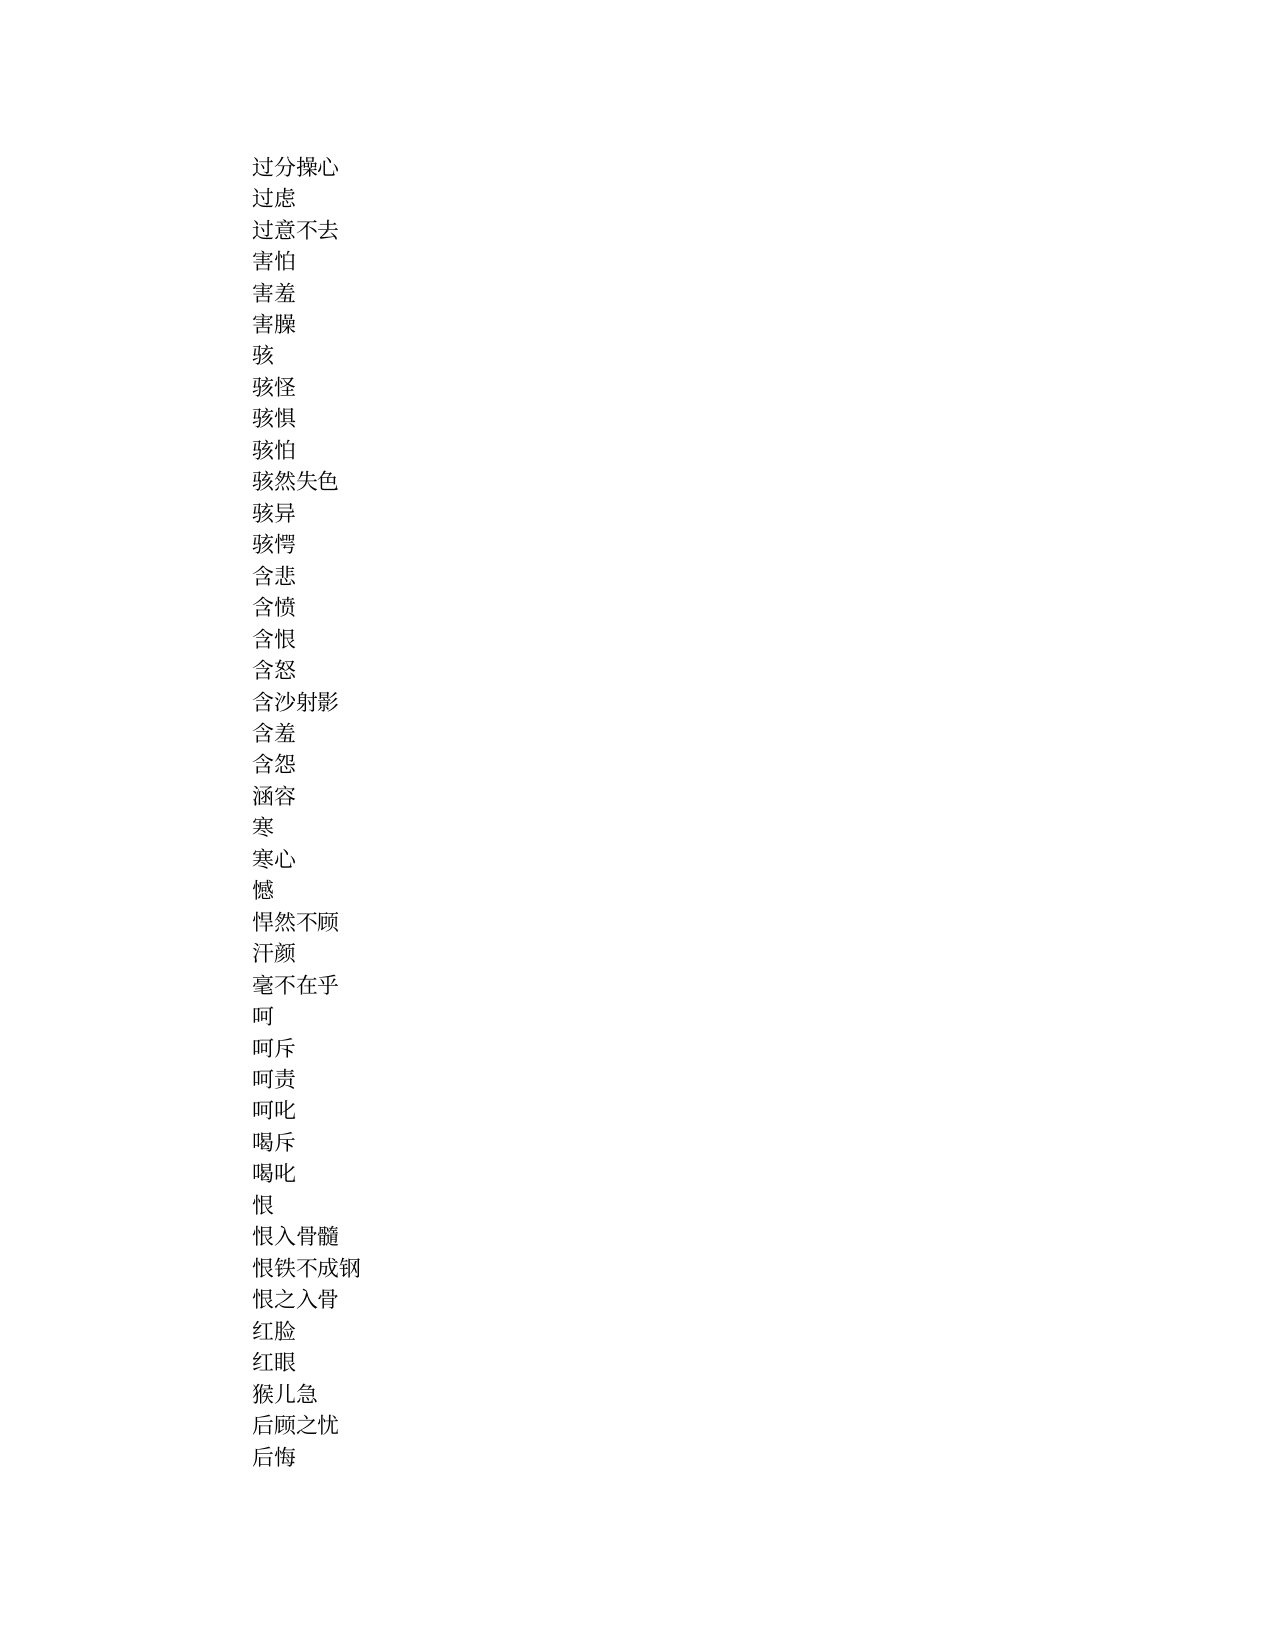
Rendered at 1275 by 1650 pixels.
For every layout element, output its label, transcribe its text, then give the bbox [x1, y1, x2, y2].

text 害臊 [252, 307, 1023, 339]
text 红脸 [252, 1314, 1023, 1345]
text 骇怕 [252, 433, 1023, 464]
text 猴儿急 [252, 1377, 1023, 1408]
text 毫不在乎 [252, 968, 1023, 999]
text 过意不去 [252, 213, 1023, 244]
text 含悲 [252, 559, 1023, 590]
text 含沙射影 [252, 685, 1023, 716]
text 含愤 [252, 590, 1023, 622]
text 骇 [252, 339, 1023, 370]
text 涵容 [252, 779, 1023, 811]
text 骇惧 [252, 402, 1023, 433]
text 喝叱 [252, 1157, 1023, 1188]
text 呵斥 [252, 1031, 1023, 1062]
text 含恨 [252, 622, 1023, 653]
text 后顾之忧 [252, 1408, 1023, 1440]
text 骇愕 [252, 527, 1023, 559]
text 呵 [252, 999, 1023, 1031]
text 汗颜 [252, 936, 1023, 968]
text 骇异 [252, 496, 1023, 527]
text 红眼 [252, 1345, 1023, 1377]
text 喝斥 [252, 1125, 1023, 1157]
text 憾 [252, 873, 1023, 905]
text 骇然失色 [252, 464, 1023, 496]
text 含怨 [252, 748, 1023, 779]
text 害羞 [252, 276, 1023, 307]
text 过分操心 [252, 150, 1023, 181]
text 骇怪 [252, 370, 1023, 402]
text 寒心 [252, 842, 1023, 873]
text 悍然不顾 [252, 905, 1023, 936]
text 恨 [252, 1188, 1023, 1219]
text 寒 [252, 811, 1023, 842]
text 过虑 [252, 181, 1023, 213]
text 呵叱 [252, 1094, 1023, 1125]
text 恨铁不成钢 [252, 1251, 1023, 1282]
text 含怒 [252, 653, 1023, 685]
text 含羞 [252, 716, 1023, 748]
text 害怕 [252, 244, 1023, 276]
text 恨之入骨 [252, 1282, 1023, 1314]
text 后悔 [252, 1440, 1023, 1471]
text 呵责 [252, 1062, 1023, 1094]
text 恨入骨髓 [252, 1219, 1023, 1251]
